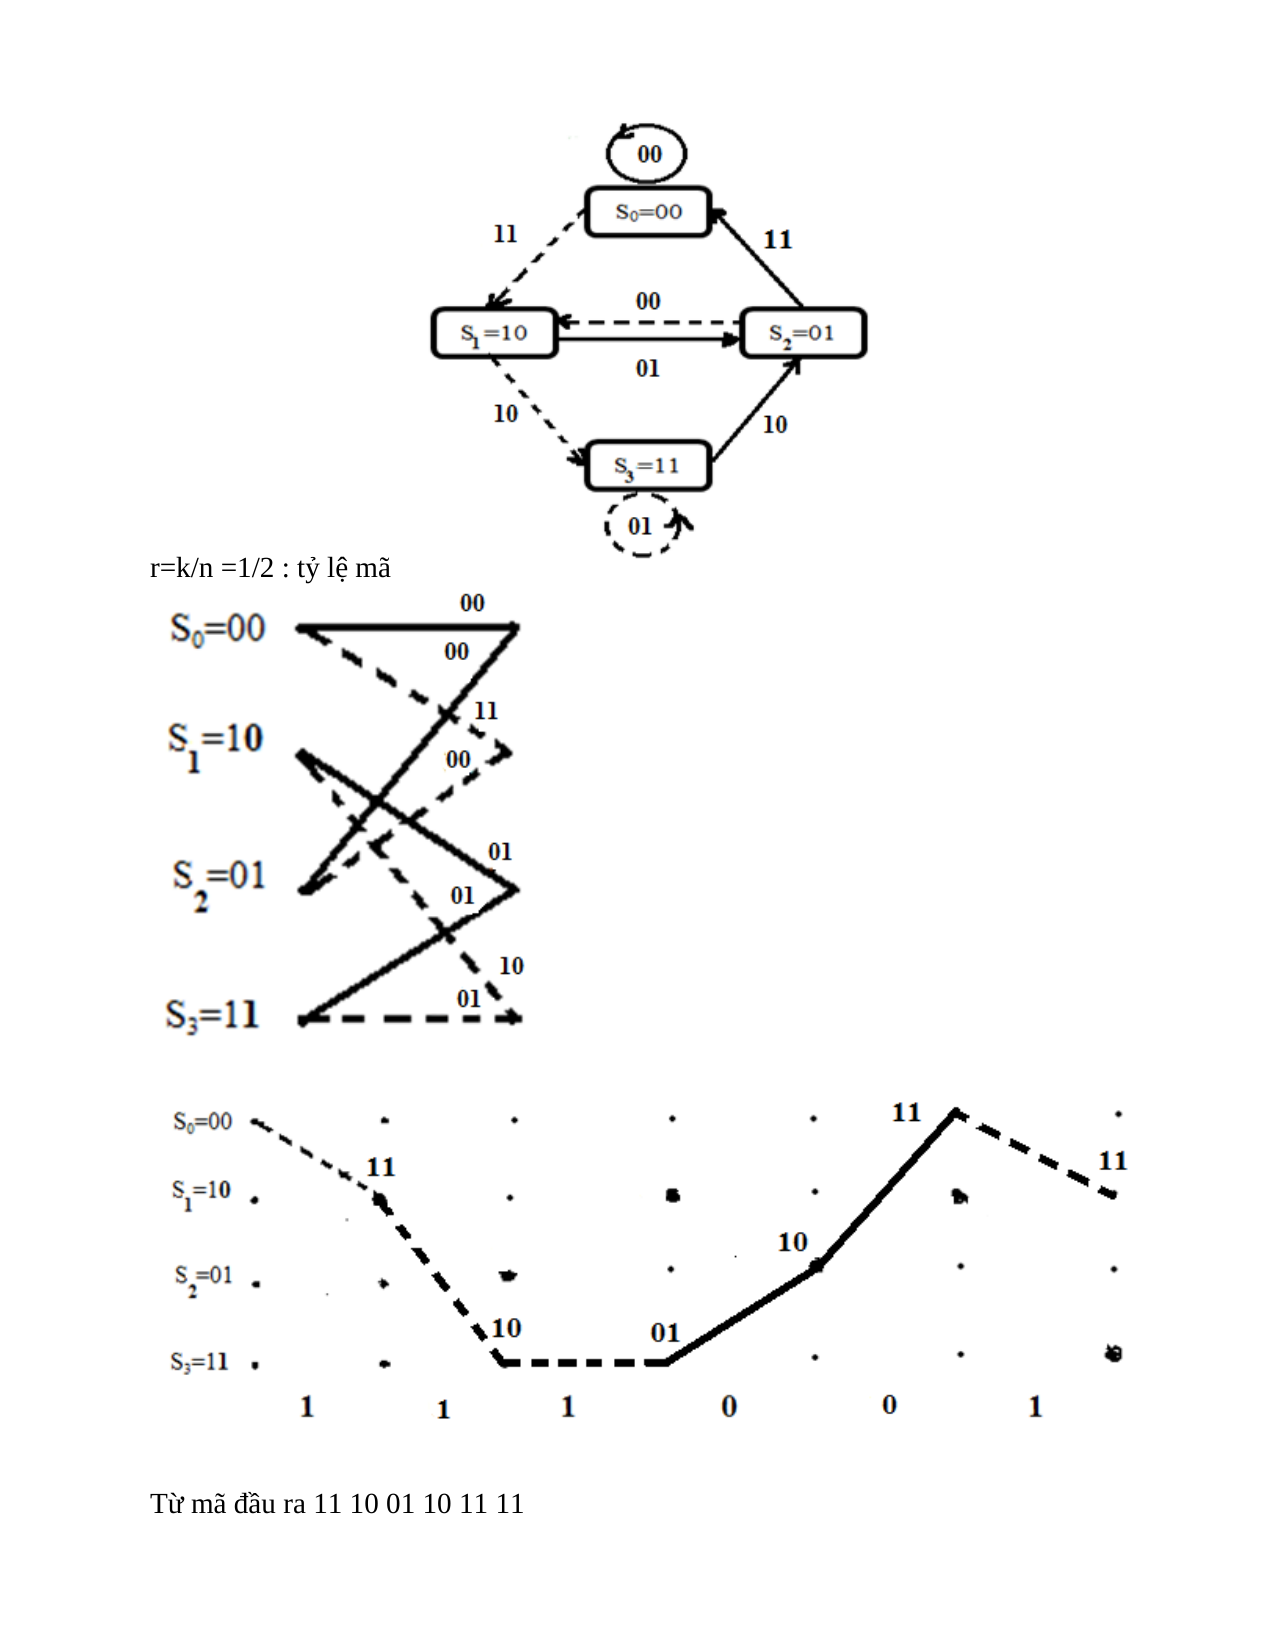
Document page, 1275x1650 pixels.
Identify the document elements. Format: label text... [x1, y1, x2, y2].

picture [150, 1084, 1170, 1461]
text Từ mã đầu ra 11 10 01 10 11 11 [150, 1486, 1125, 1519]
picture [398, 108, 896, 577]
picture [150, 588, 562, 1059]
